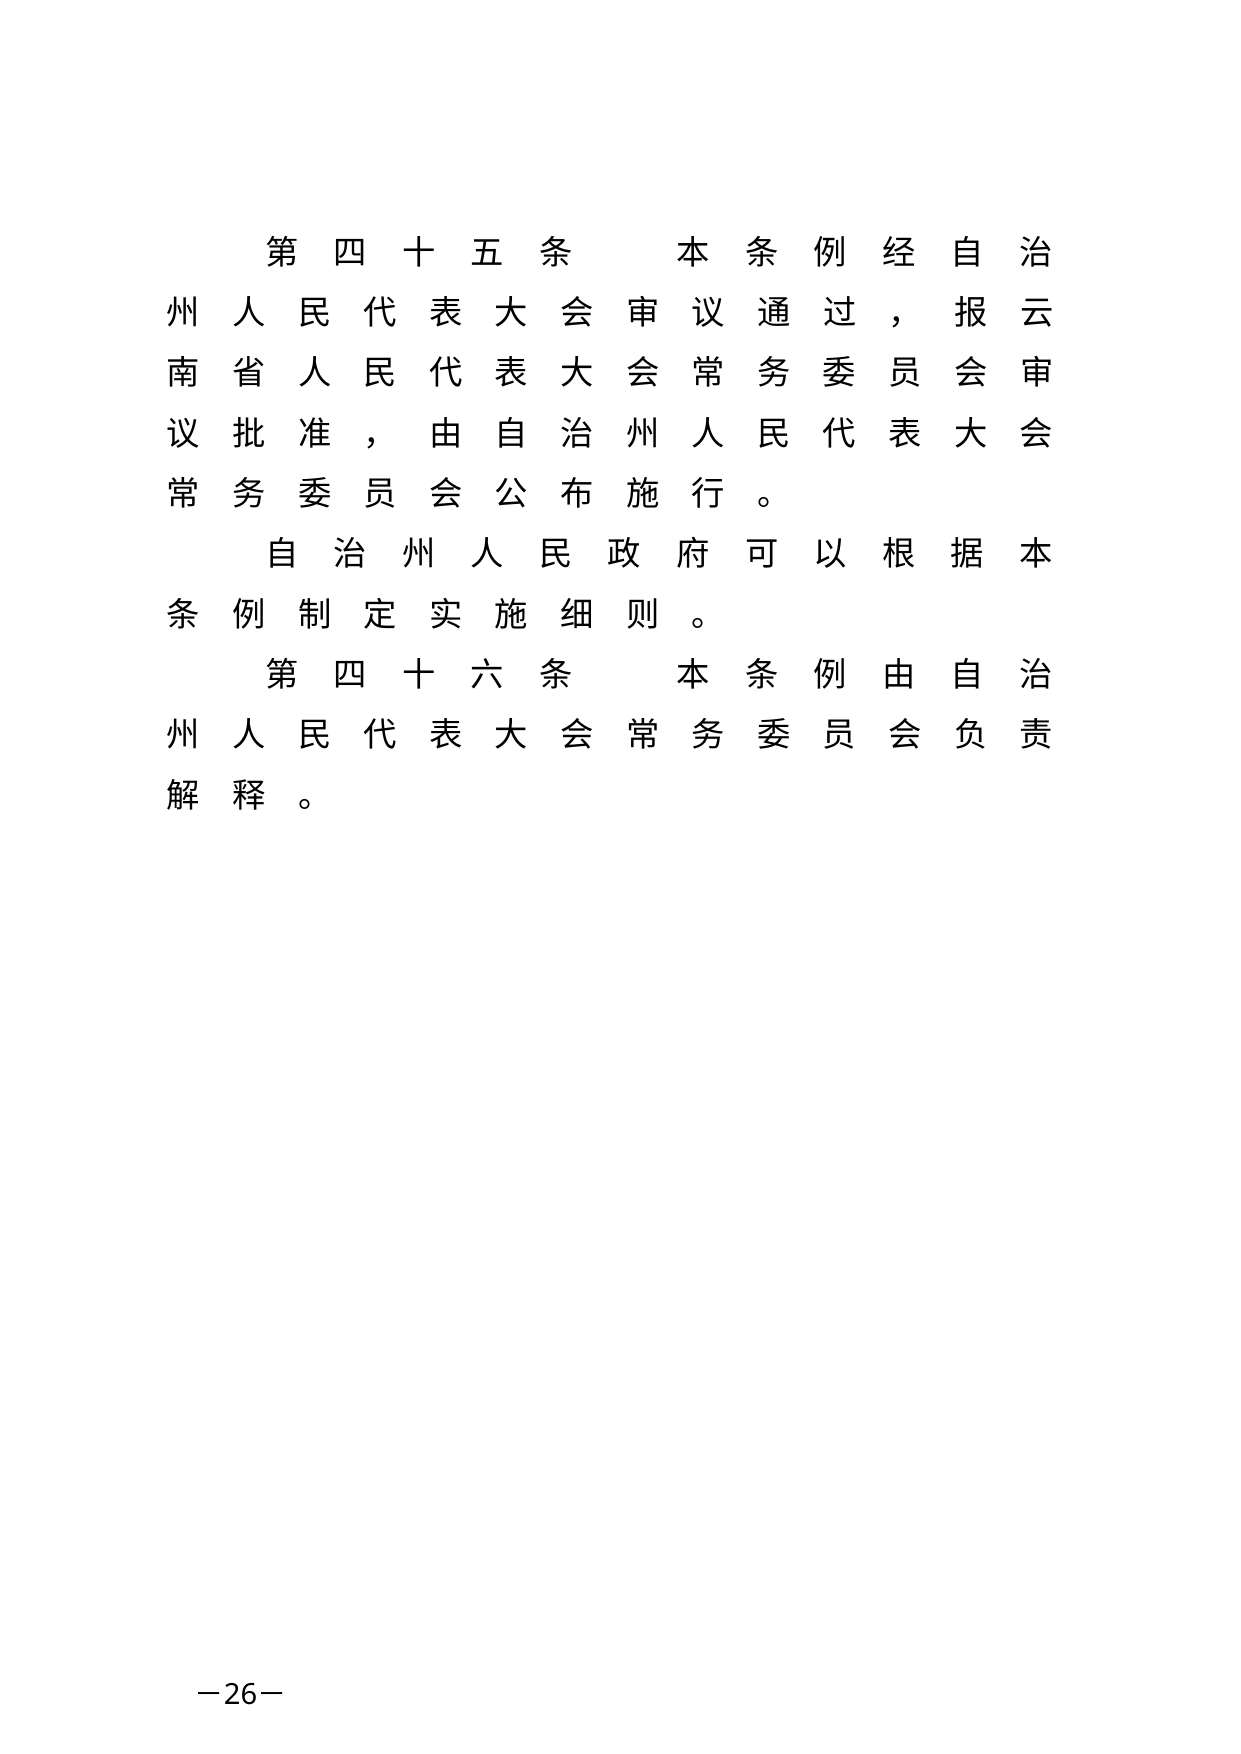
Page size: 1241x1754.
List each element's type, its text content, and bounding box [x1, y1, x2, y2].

text 第四十五条 本条例经自治州人民代表大会审议通过，报云南省人民代表大会常务委员会审议批准，由自治州人民代表大会常务委员会公布施行。 [167, 219, 1085, 521]
text 第四十六条 本条例由自治州人民代表大会常务委员会负责解释。 [167, 642, 1085, 823]
text 自治州人民政府可以根据本条例制定实施细则。 [167, 521, 1085, 642]
